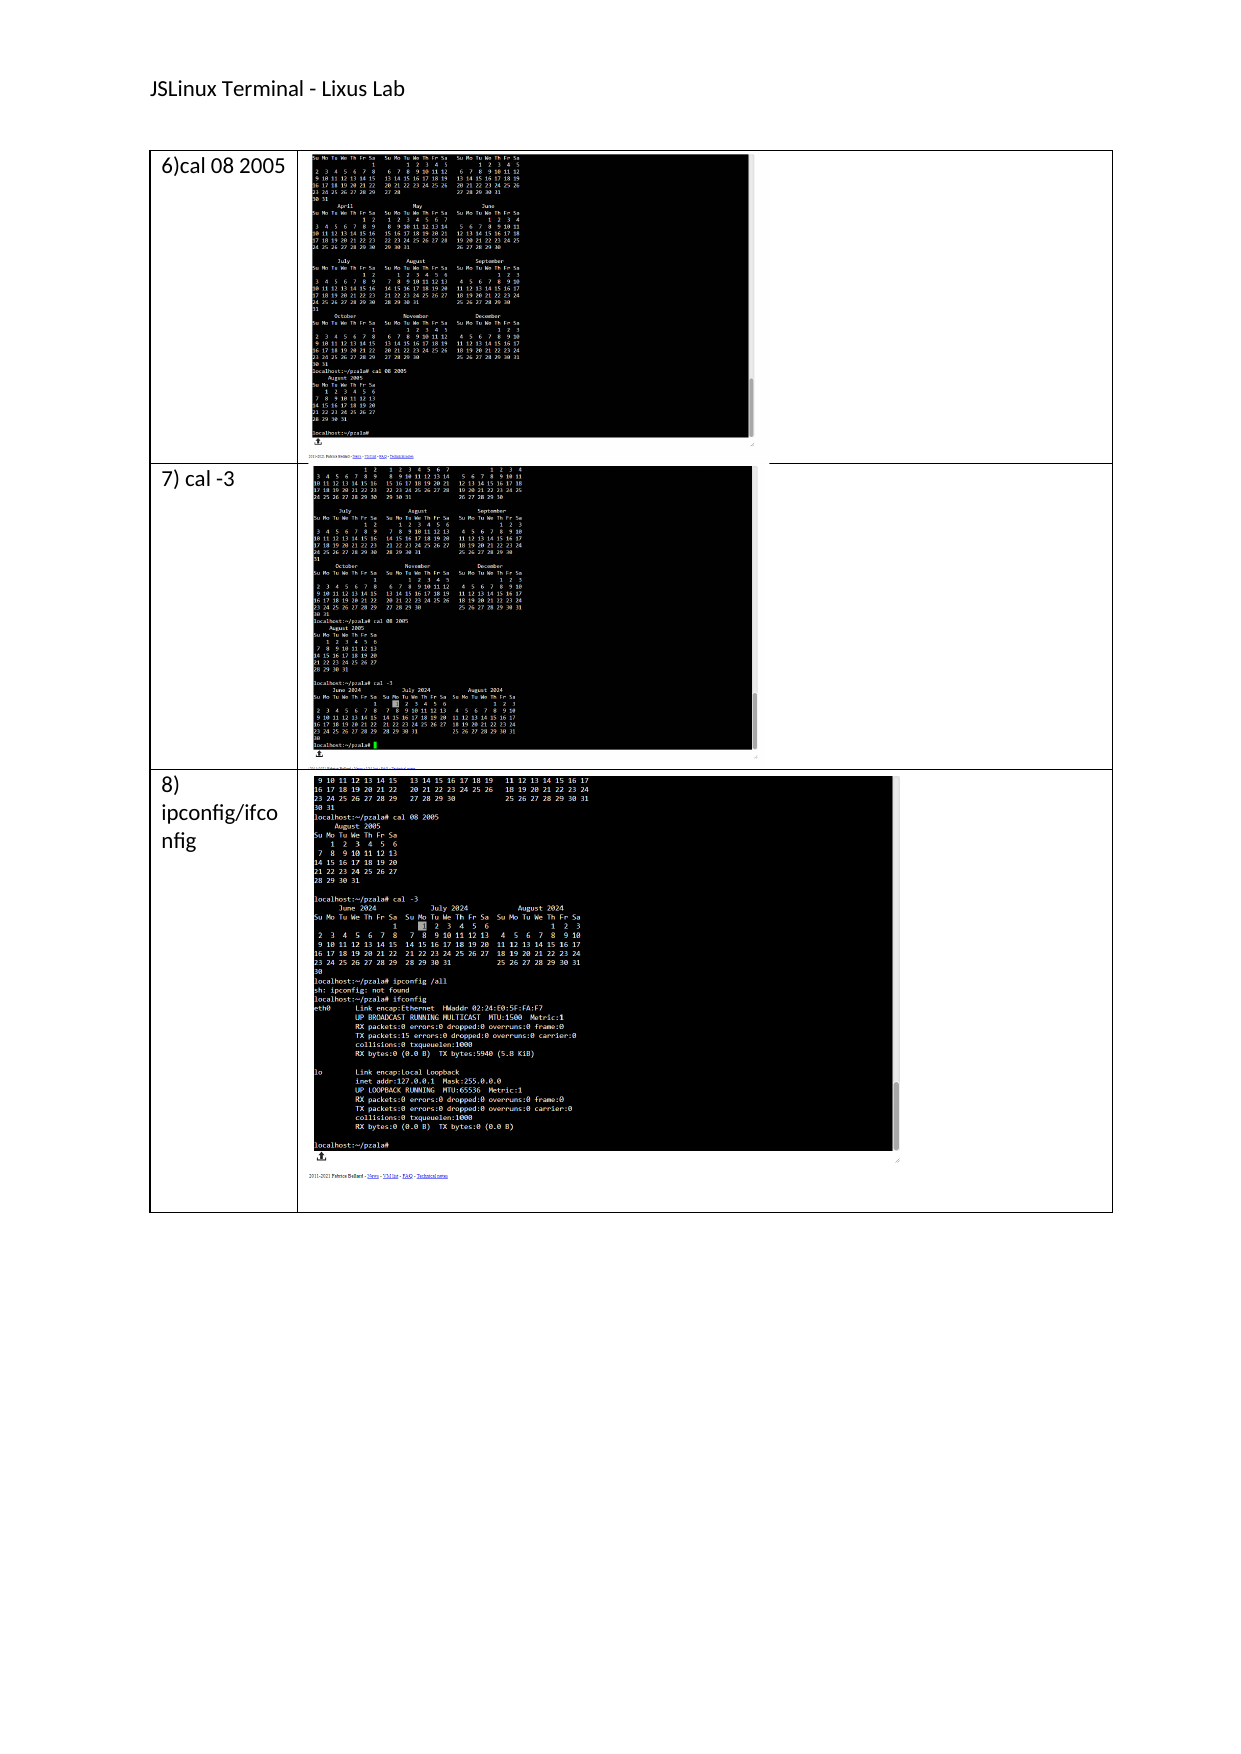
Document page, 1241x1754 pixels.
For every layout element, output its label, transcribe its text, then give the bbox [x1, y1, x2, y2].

table_cell [298, 464, 308, 769]
picture [308, 151, 770, 769]
table_cell [298, 151, 308, 463]
picture [308, 770, 917, 1179]
table_cell [298, 770, 1112, 1212]
table_cell 8) ipconfig/ifconfig [151, 770, 297, 1212]
table_cell 6)cal 08 2005 [151, 151, 297, 463]
table_cell [766, 464, 1112, 769]
table_cell 7) cal -3 [151, 464, 297, 769]
table_cell [770, 151, 1112, 463]
